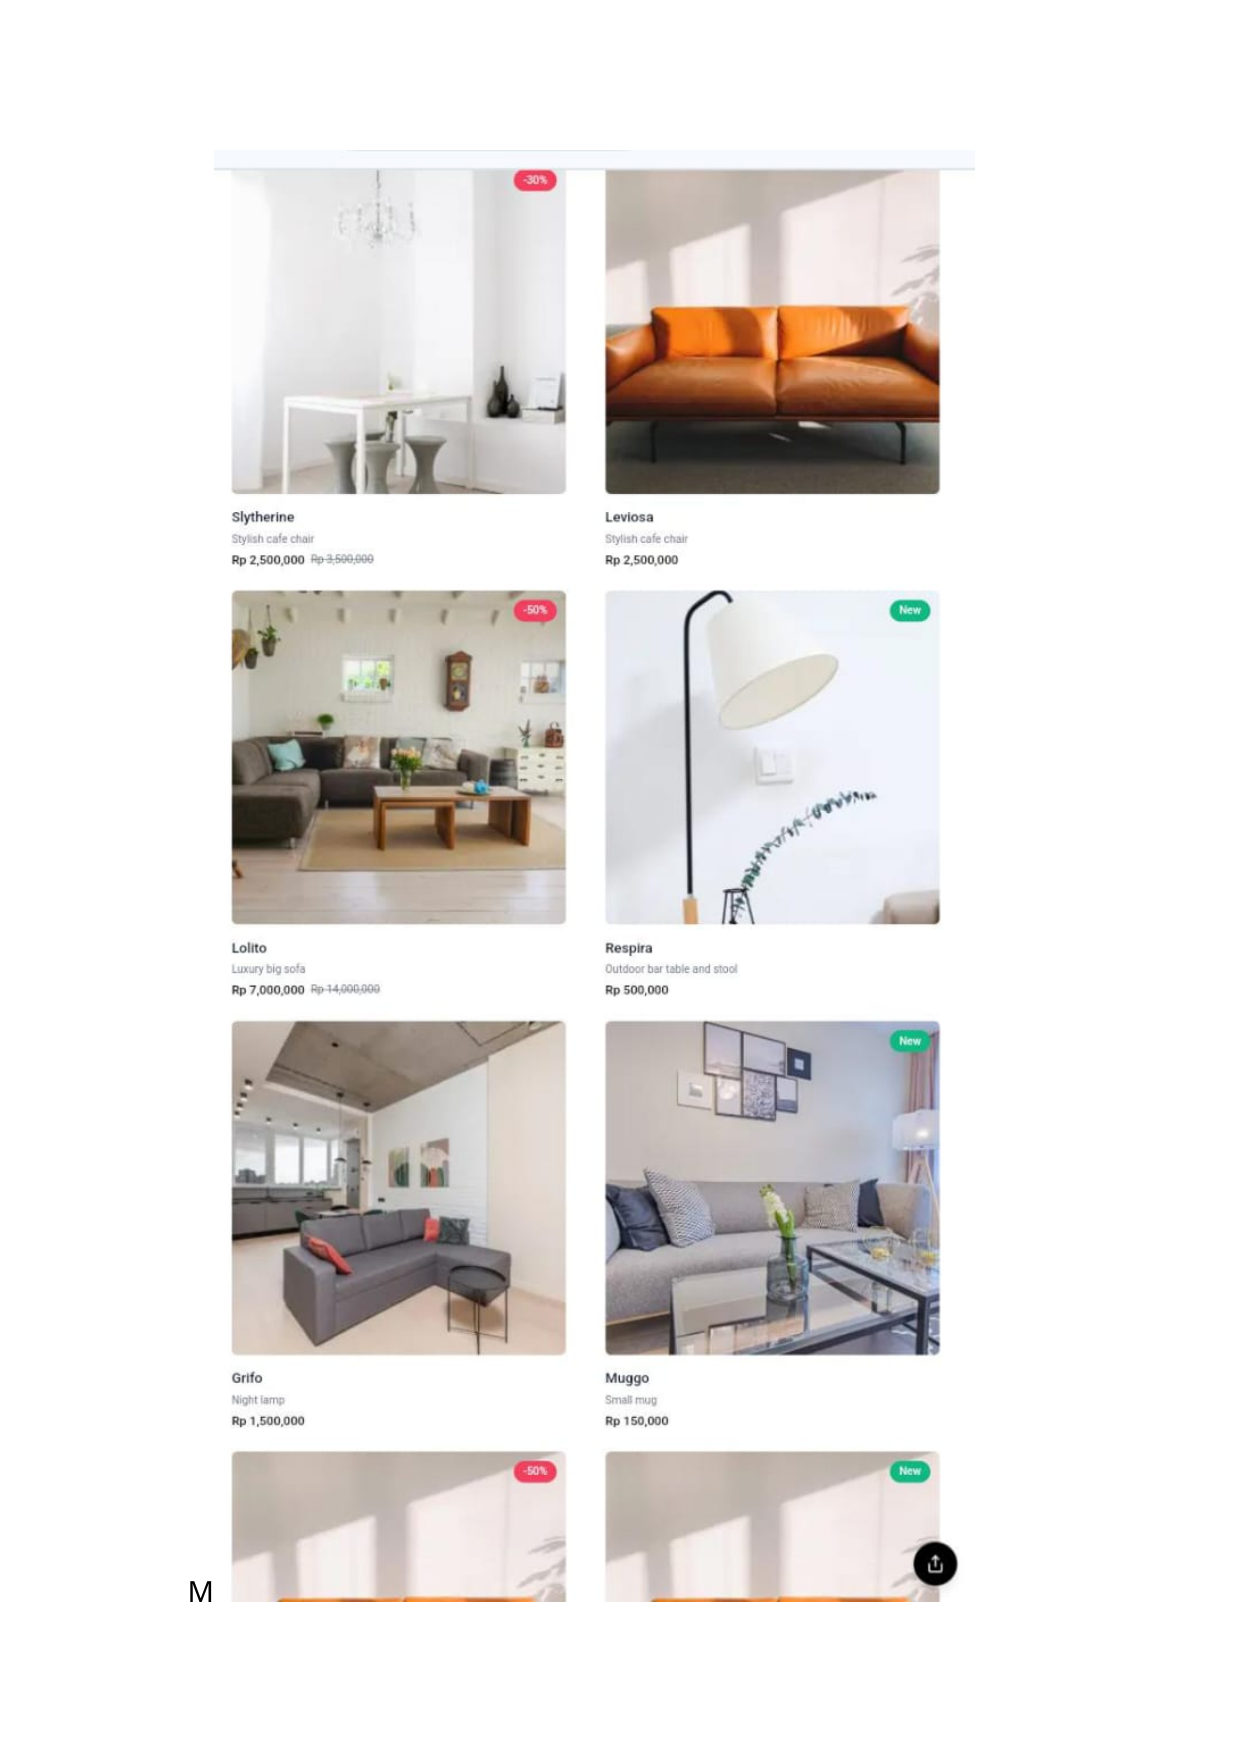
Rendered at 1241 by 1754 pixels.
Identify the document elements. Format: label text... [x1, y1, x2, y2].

picture [213, 150, 976, 1602]
